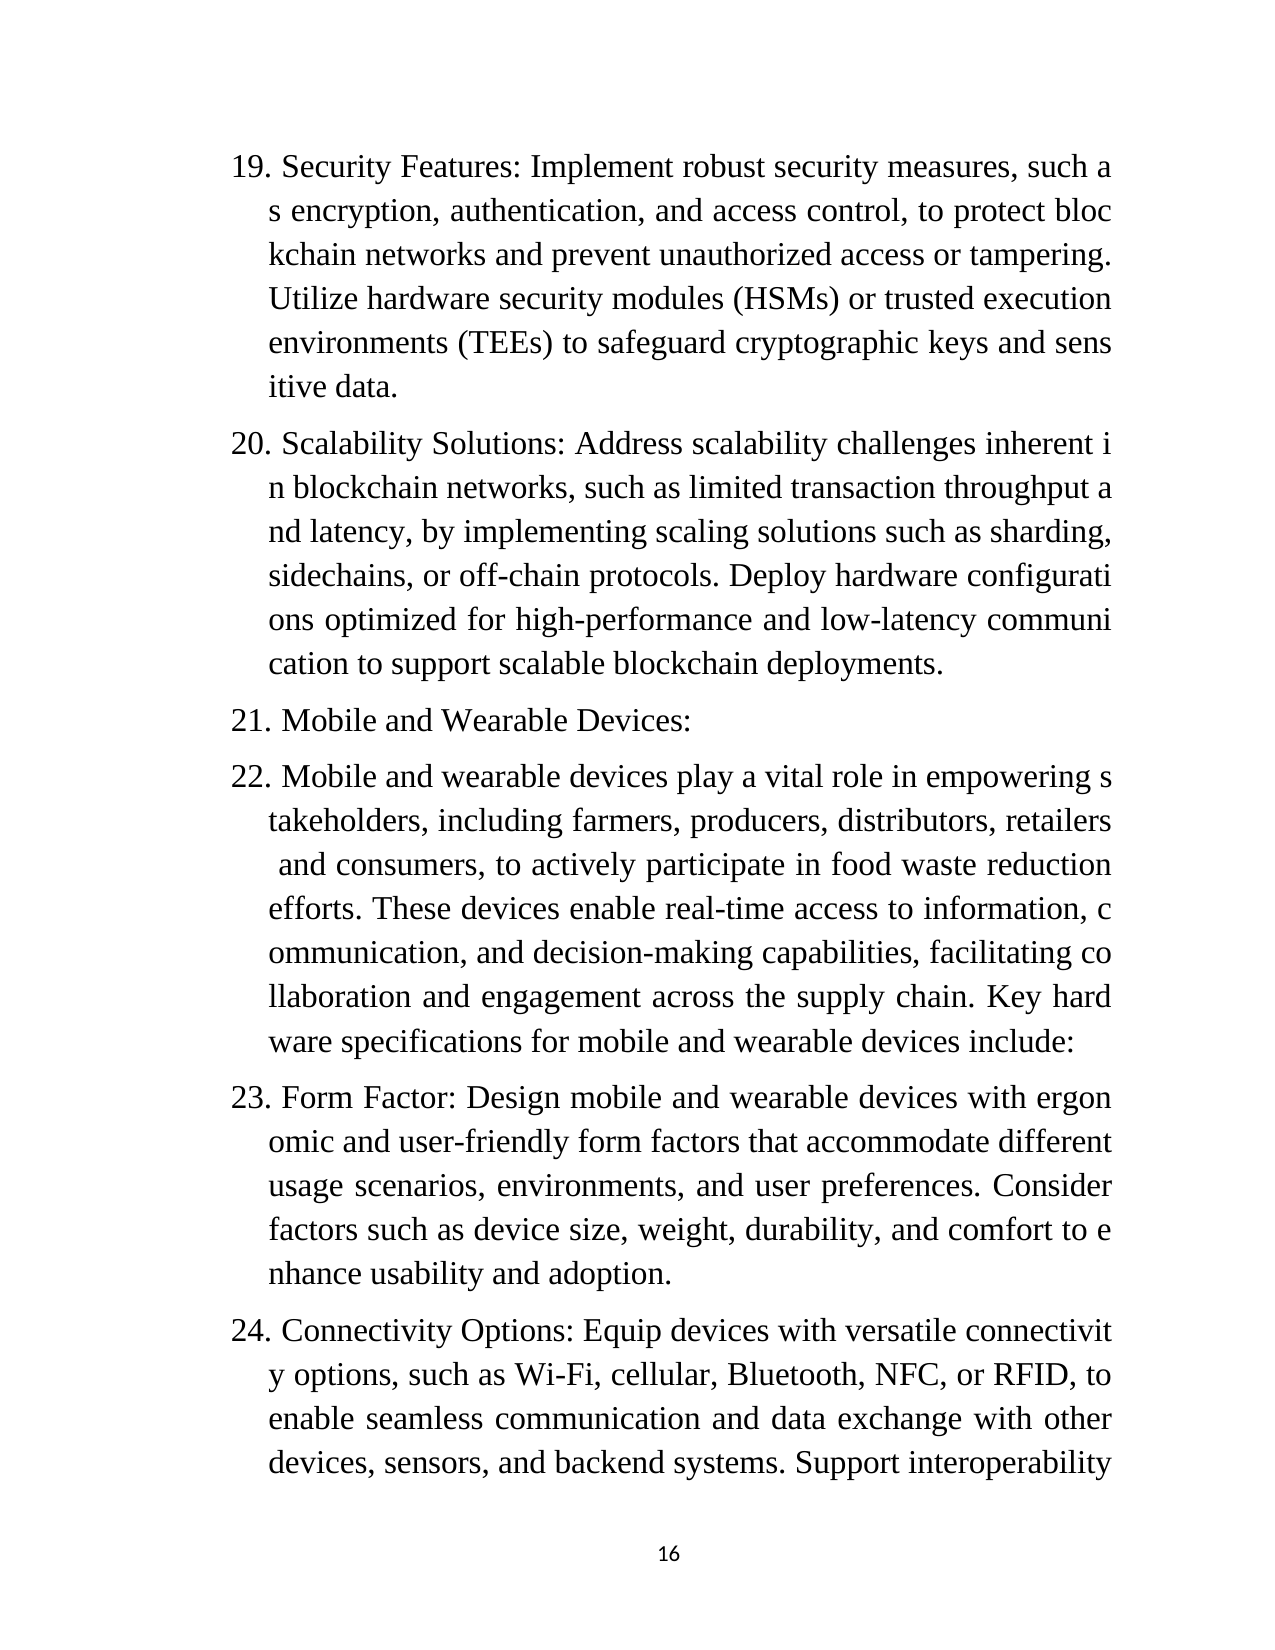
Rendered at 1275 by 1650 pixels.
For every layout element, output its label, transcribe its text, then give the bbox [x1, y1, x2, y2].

list Mobile and wearable devices play a vital role in empowering stakeholders, including farmers, producers, distributors, retailers, and consumers, to actively participate in food waste reduction efforts. These devices enable real-time access to information, communication, and decision-making capabilities, facilitating collaboration and engagement across the supply chain. Key hardware specifications for mobile and wearable devices include: [231, 756, 1112, 1059]
list Scalability Solutions: Address scalability challenges inherent in blockchain networks, such as limited transaction throughput and latency, by implementing scaling solutions such as sharding, sidechains, or off-chain protocols. Deploy hardware configurations optimized for high-performance and low-latency communication to support scalable blockchain deployments. [231, 423, 1112, 682]
list Mobile and Wearable Devices: [231, 700, 1112, 738]
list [231, 1310, 1112, 1481]
list Form Factor: Design mobile and wearable devices with ergonomic and user-friendly form factors that accommodate different usage scenarios, environments, and user preferences. Consider factors such as device size, weight, durability, and comfort to enhance usability and adoption. [231, 1077, 1112, 1292]
list Security Features: Implement robust security measures, such as encryption, authentication, and access control, to protect blockchain networks and prevent unauthorized access or tampering. Utilize hardware security modules (HSMs) or trusted execution environments (TEEs) to safeguard cryptographic keys and sensitive data. [231, 146, 1112, 405]
